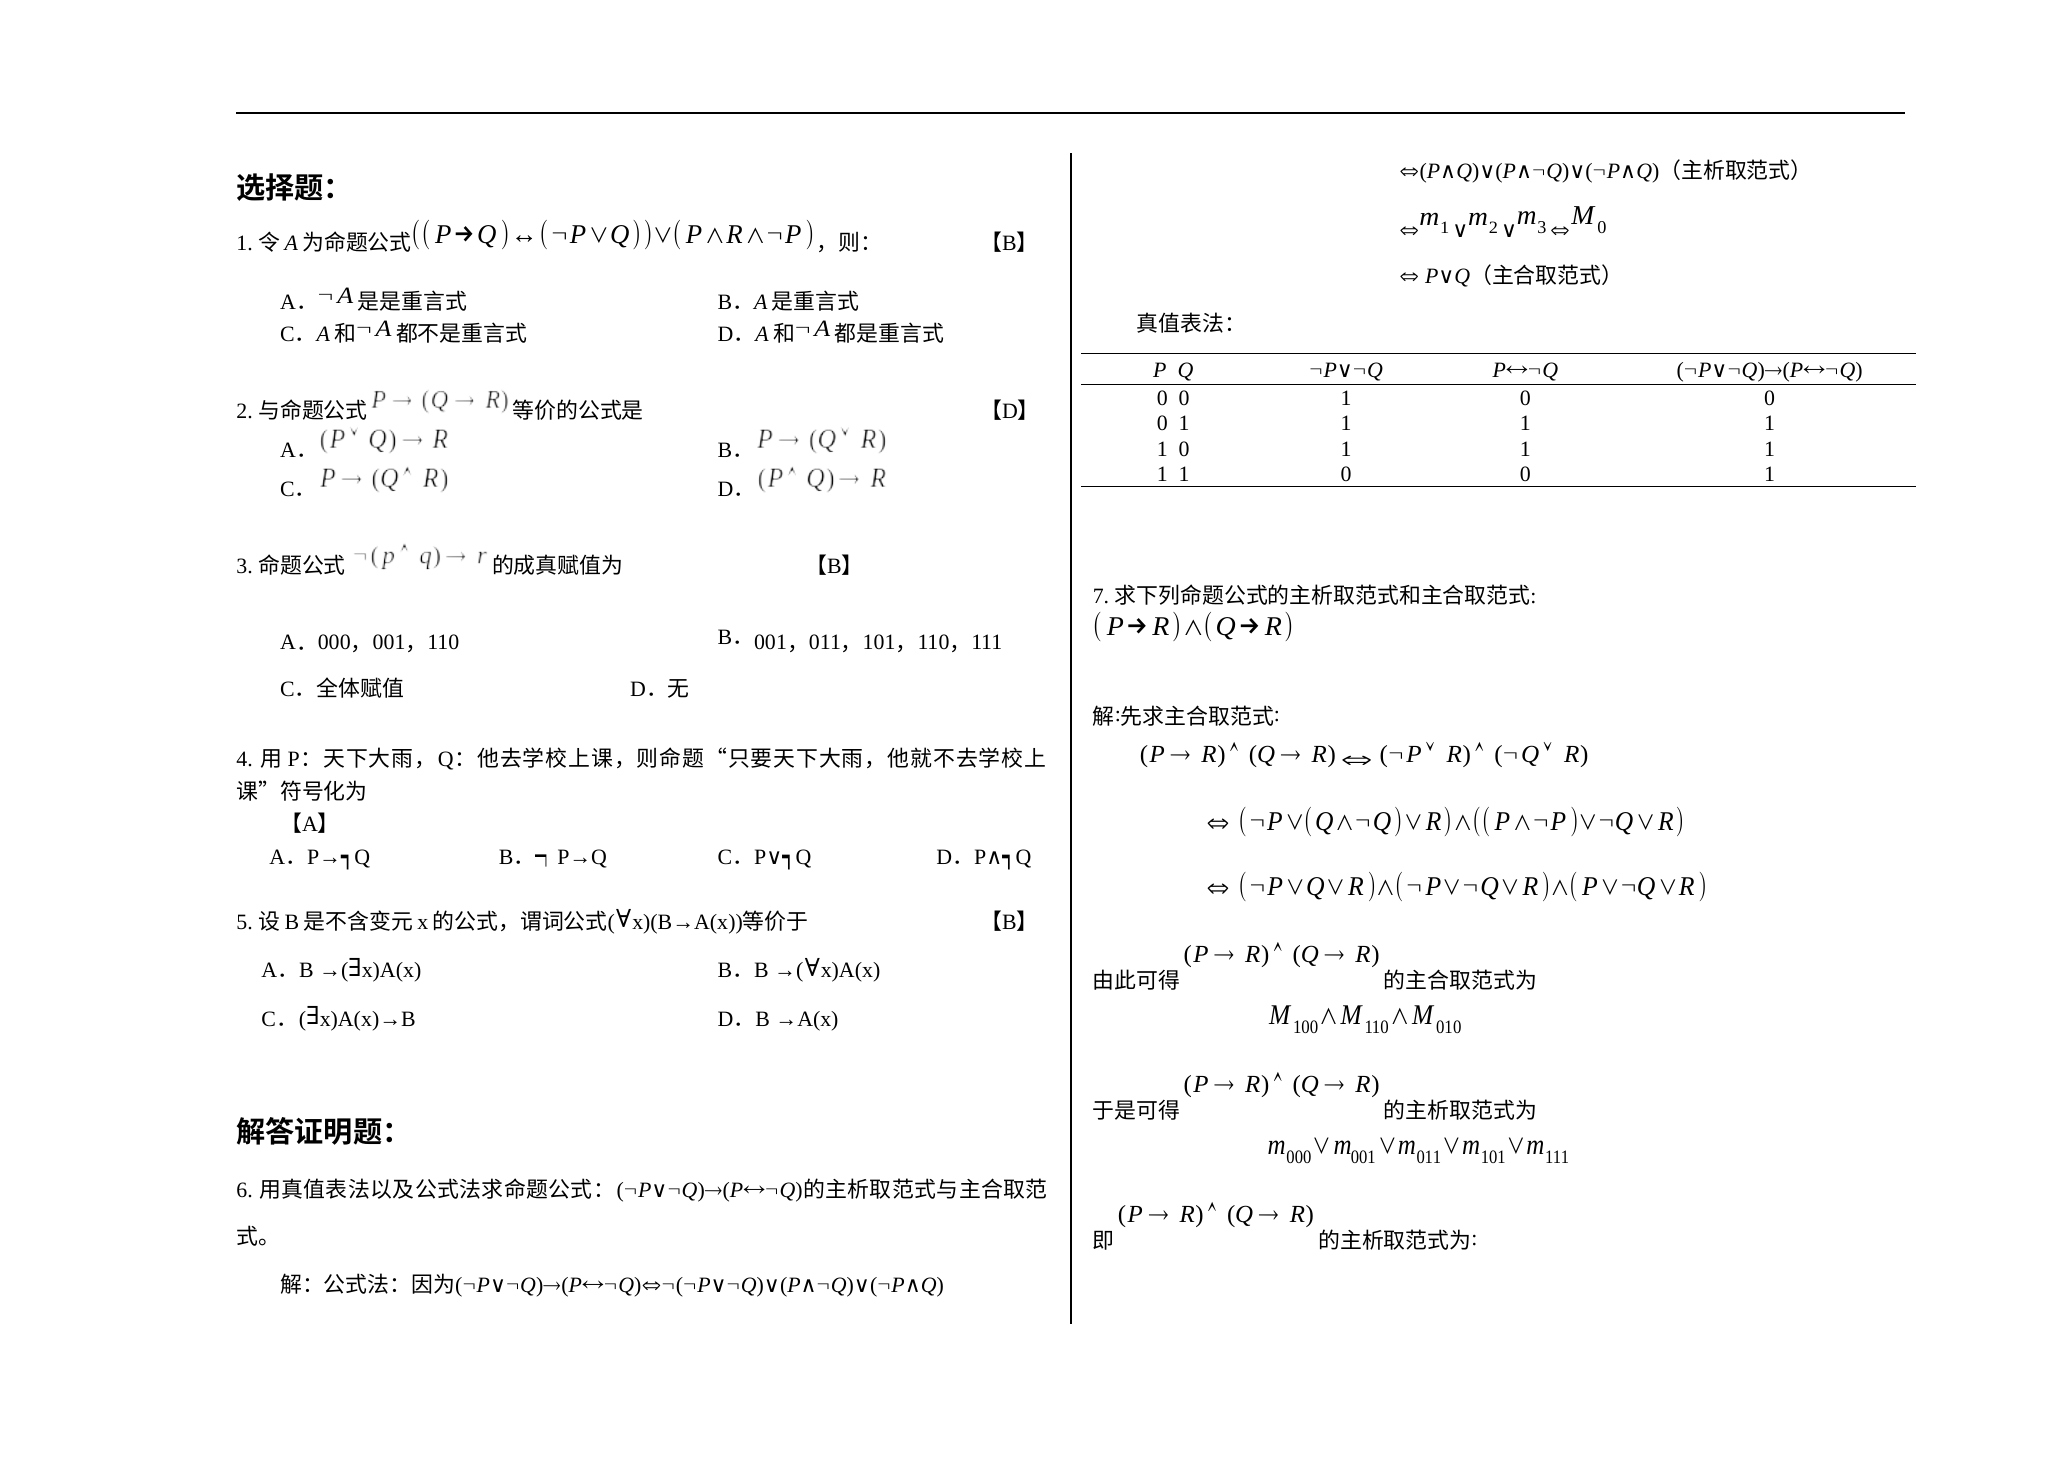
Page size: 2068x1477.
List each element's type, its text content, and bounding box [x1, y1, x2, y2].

text 7. 求下列命题公式的主析取范式和主合取范式: [1093, 577, 1905, 610]
table_header P Q [1081, 354, 1264, 384]
text 解：公式法：因为(P∨Q)(PQ)(P∨Q)∨(P∧Q)∨(P∧Q) [236, 1267, 1048, 1298]
text A．B →(x)A(x) B．B →(x)A(x) [236, 952, 1048, 984]
table_cell 0 0 0 1 1 0 1 1 [1081, 385, 1264, 486]
text 于是可得的主析取范式为 [1093, 1065, 1905, 1130]
text A． B． [236, 425, 1048, 464]
text P∨Q（主合取范式） [1093, 258, 1905, 290]
text 解:先求主合取范式: [1093, 675, 1905, 740]
table_header P∨Q [1265, 354, 1427, 384]
text 1. 令A为命题公式，则： 【B】 [236, 218, 1048, 283]
text 4. 用P：天下大雨，Q：他去学校上课，则命题“只要天下大雨，他就不去学校上课”符号化为 【A】 [236, 741, 1048, 838]
list (x)A(x)→B D．B →A(x) [261, 1000, 1048, 1033]
text A．000，001，110 B．001，011，101，110，111 [236, 606, 1048, 671]
text A．P→┑Q B．┑P→Q C．P∨┑Q D．P∧┑Q [236, 838, 1048, 871]
table_cell 0 1 1 0 [1427, 385, 1623, 486]
text (P∧Q)∨(P∧Q)∨(P∧Q)（主析取范式） [1093, 153, 1905, 185]
text 解答证明题： [236, 1108, 1048, 1151]
text 即的主析取范式为: [1093, 1195, 1905, 1260]
text 5. 设B是不含变元x的公式，谓词公式(x)(B→A(x))等价于 【B】 [236, 903, 1048, 936]
text C．全体赋值 D．无 [236, 671, 1048, 703]
text 真值表法： [1093, 306, 1905, 337]
text ∨∨ [1093, 201, 1905, 243]
text 选择题： [236, 153, 1048, 218]
text 由此可得的主合取范式为 [1093, 935, 1905, 1000]
table_header PQ [1427, 354, 1623, 384]
text C． D． [236, 464, 1048, 503]
text C．A和都不是重言式 D．A和都是重言式 [236, 316, 1048, 348]
table_cell 1 1 1 0 [1265, 385, 1427, 486]
text 3. 命题公式 的成真赋值为 【B】 [236, 541, 1048, 606]
text 2. 与命题公式等价的公式是 【D】 [236, 386, 1048, 425]
text A．是是重言式 B．A是重言式 [236, 283, 1048, 316]
table_header (P∨Q)(PQ) [1623, 354, 1916, 384]
table_cell 0 1 1 1 [1623, 385, 1916, 486]
text 6. 用真值表法以及公式法求命题公式：(P∨Q)(PQ)的主析取范式与主合取范式。 [236, 1172, 1048, 1251]
